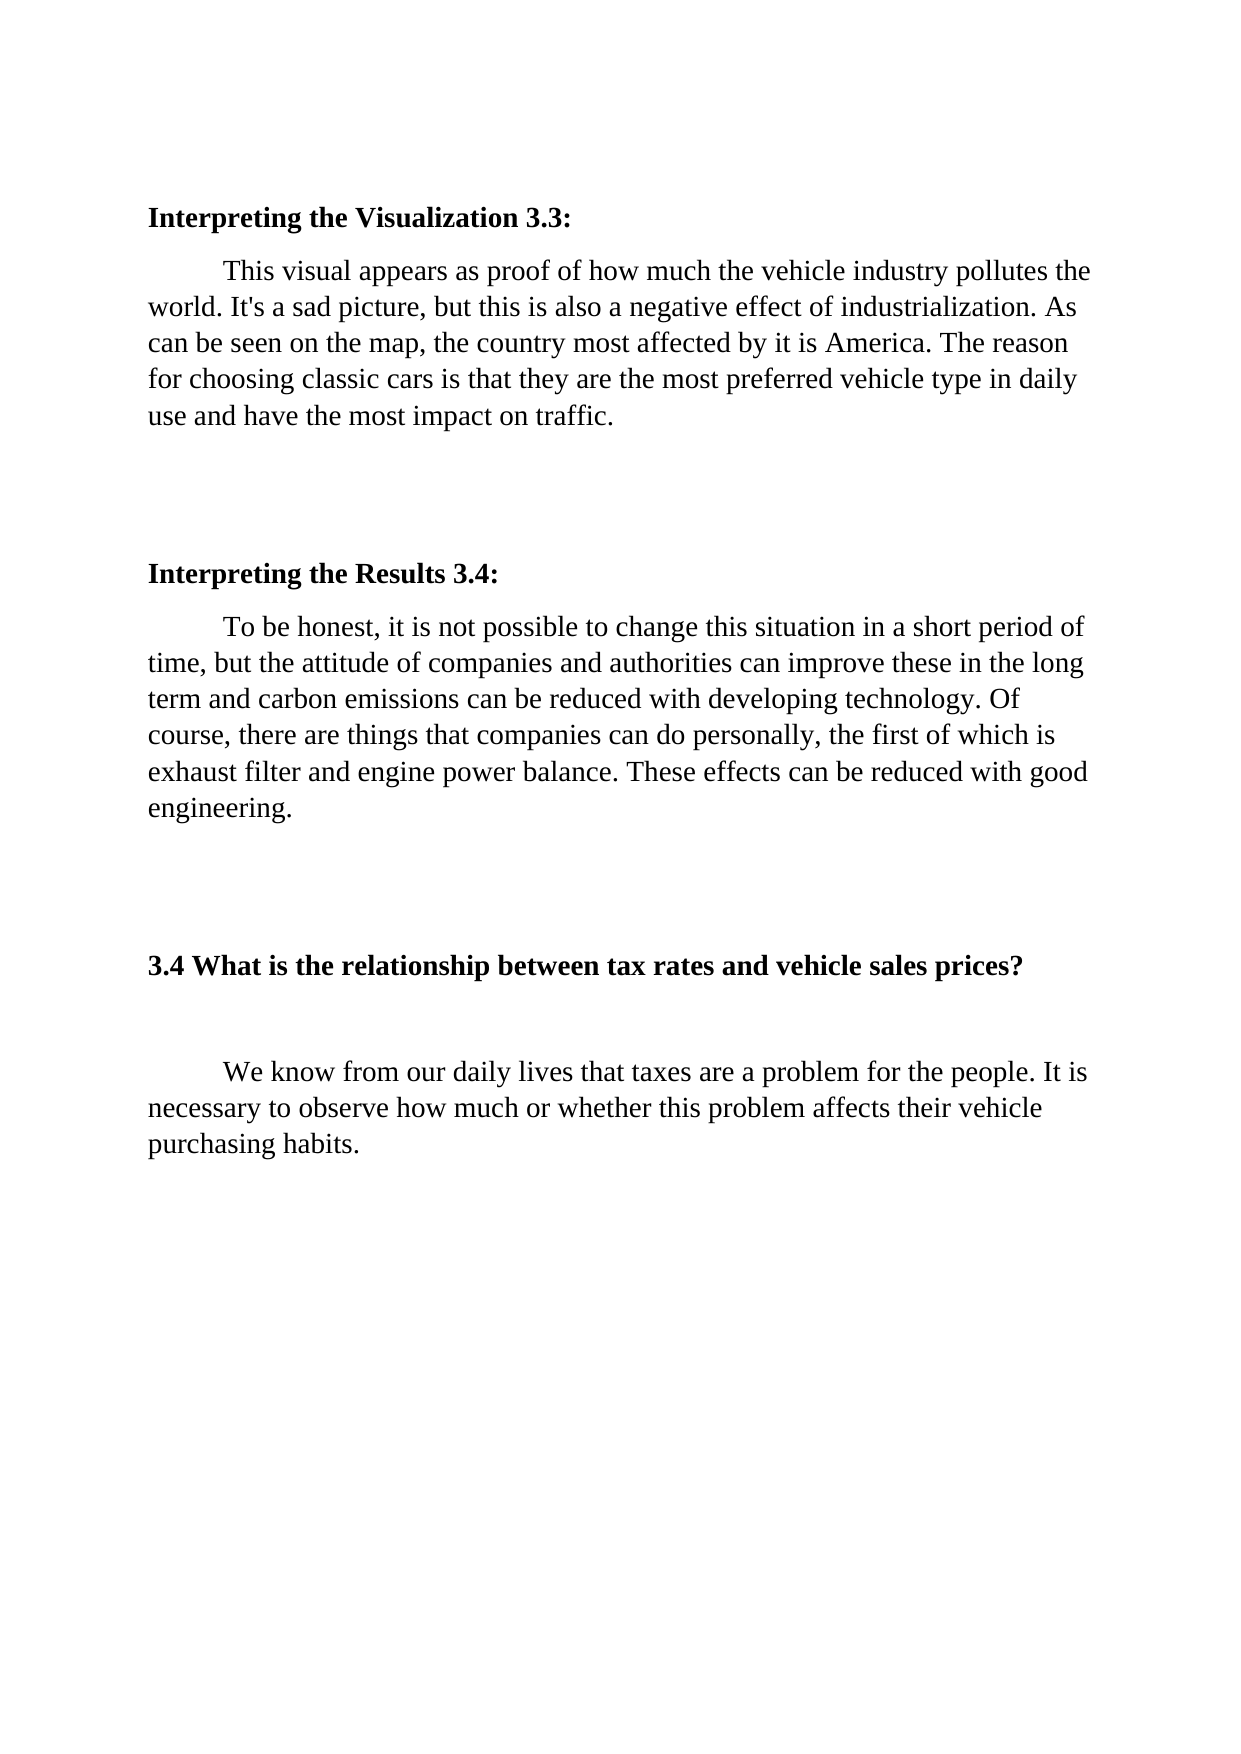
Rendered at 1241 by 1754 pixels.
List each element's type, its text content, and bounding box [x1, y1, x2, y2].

text We know from our daily lives that taxes are a problem for the people. It is necessary to observe how much or whether this problem affects their vehicle purchasing habits. [148, 1054, 1093, 1160]
text 3.4 What is the relationship between tax rates and vehicle sales prices? [148, 948, 1093, 982]
text This visual appears as proof of how much the vehicle industry pollutes the world. It's a sad picture, but this is also a negative effect of industrialization. As can be seen on the map, the country most affected by it is America. The reason for choosing classic cars is that they are the most preferred vehicle type in daily use and have the most impact on traffic. [148, 253, 1093, 431]
text Interpreting the Results 3.4: [148, 556, 1093, 590]
text To be honest, it is not possible to change this situation in a short period of time, but the attitude of companies and authorities can improve these in the long term and carbon emissions can be reduced with developing technology. Of course, there are things that companies can do personally, the first of which is exhaust filter and engine power balance. These effects can be reduced with good engineering. [148, 609, 1093, 823]
text Interpreting the Visualization 3.3: [148, 200, 1093, 234]
